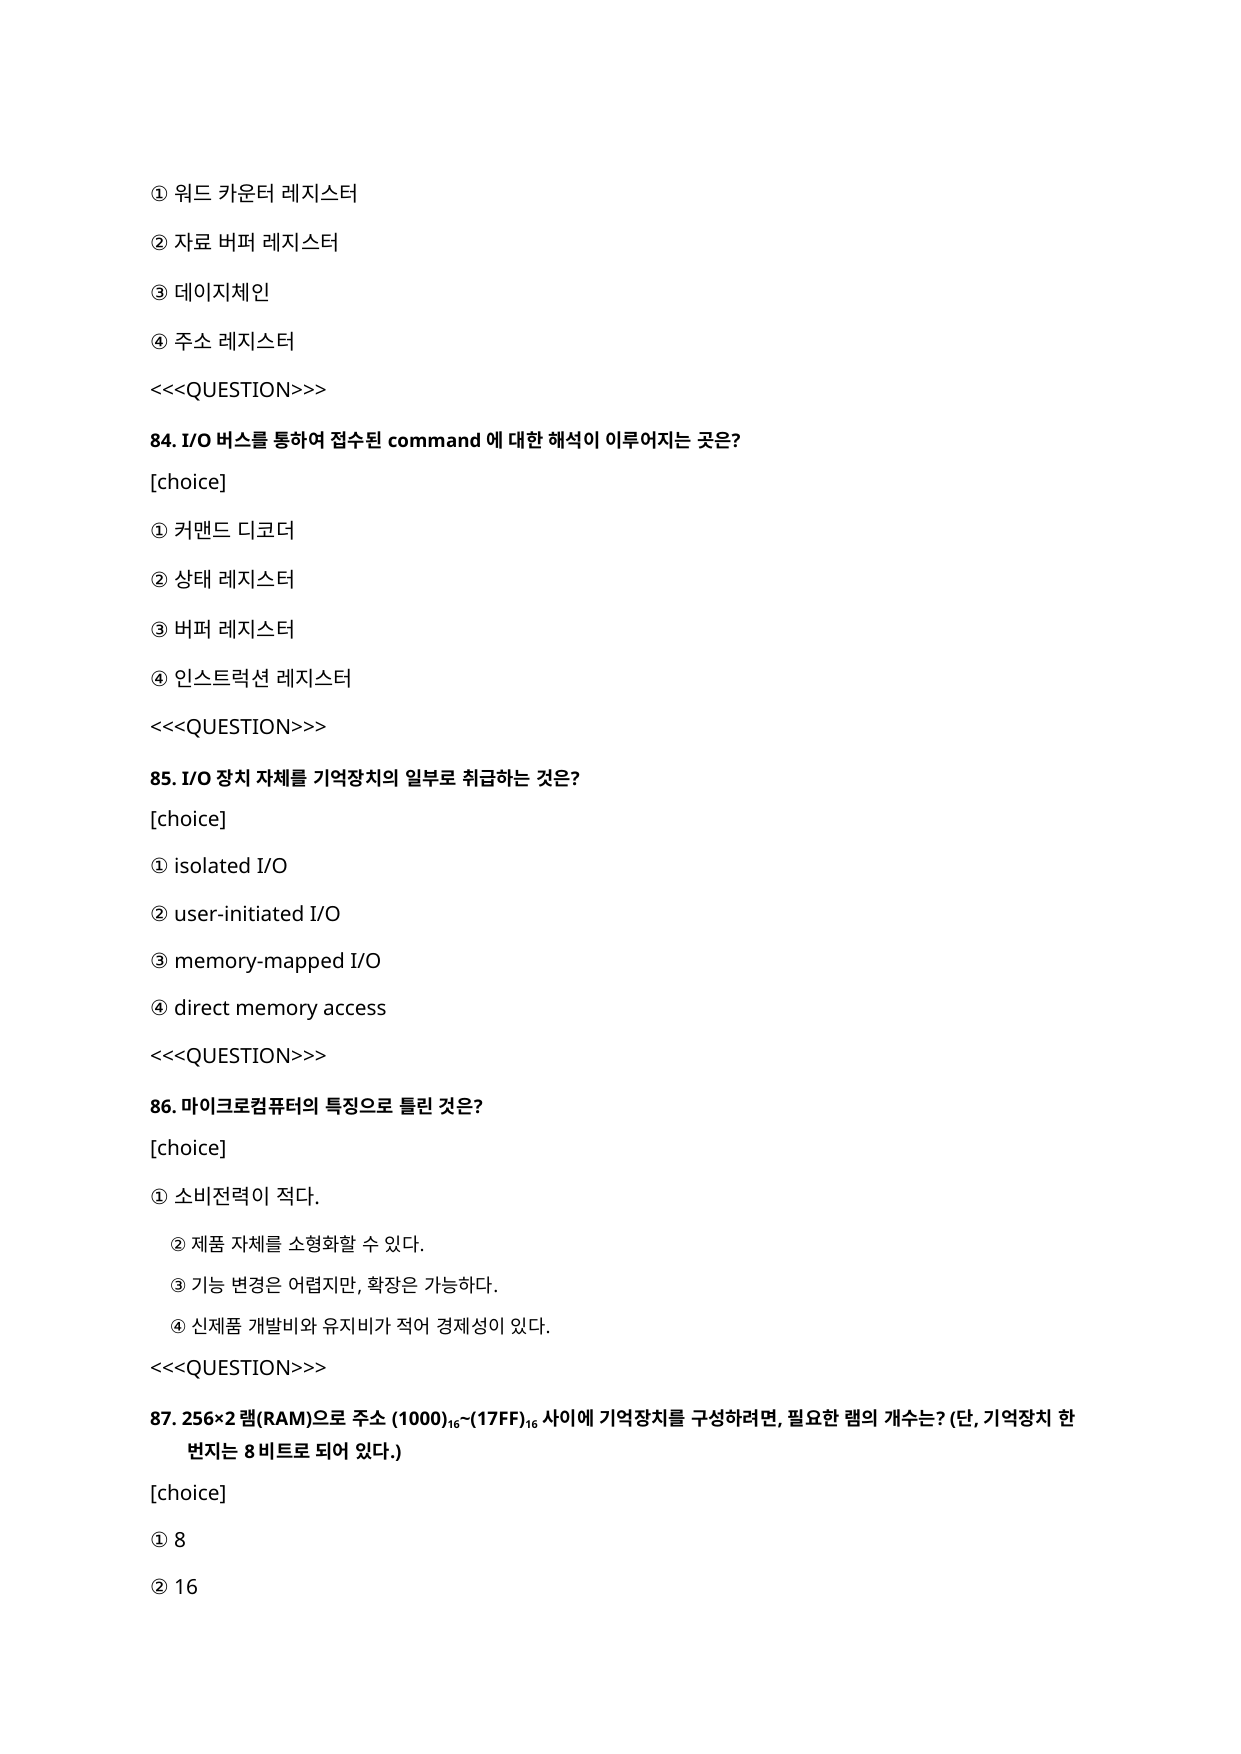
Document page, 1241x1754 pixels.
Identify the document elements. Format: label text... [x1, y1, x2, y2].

text 85. I/O 장치 자체를 기억장치의 일부로 취급하는 것은? [150, 763, 1090, 791]
text ① 8 [150, 1525, 1090, 1553]
text 86. 마이크로컴퓨터의 특징으로 틀린 것은? [150, 1092, 1090, 1119]
text ④ 신제품 개발비와 유지비가 적어 경제성이 있다. [150, 1312, 1090, 1339]
text 87. 256×2램(RAM)으로 주소 (1000)16~(17FF)16 사이에 기억장치를 구성하려면, 필요한 램의 개수는? (단, 기억장치 한 번지는 8비트로 되어 있다.) [150, 1404, 1090, 1464]
text ③ 기능 변경은 어렵지만, 확장은 가능하다. [150, 1271, 1090, 1298]
text ③ memory-mapped I/O [150, 946, 1090, 974]
text ② 16 [150, 1572, 1090, 1601]
text ① isolated I/O [150, 852, 1090, 880]
text ② 상태 레지스터 [150, 564, 1090, 594]
text 84. I/O 버스를 통하여 접수된 command 에 대한 해석이 이루어지는 곳은? [150, 426, 1090, 453]
text ③ 데이지체인 [150, 276, 1090, 306]
text ③ 버퍼 레지스터 [150, 613, 1090, 643]
text <<<QUESTION>>> [150, 712, 1090, 740]
text ① 커맨드 디코더 [150, 514, 1090, 545]
text ② 제품 자체를 소형화할 수 있다. [150, 1230, 1090, 1257]
text ④ 인스트럭션 레지스터 [150, 662, 1090, 693]
text ② user-initiated I/O [150, 899, 1090, 927]
text <<<QUESTION>>> [150, 1353, 1090, 1381]
text ① 소비전력이 적다. [150, 1180, 1090, 1211]
text ① 워드 카운터 레지스터 [150, 177, 1090, 207]
text ② 자료 버퍼 레지스터 [150, 227, 1090, 257]
text [choice] [150, 1478, 1090, 1506]
text [choice] [150, 804, 1090, 833]
text <<<QUESTION>>> [150, 375, 1090, 403]
text [choice] [150, 1133, 1090, 1162]
text <<<QUESTION>>> [150, 1041, 1090, 1069]
text ④ 주소 레지스터 [150, 325, 1090, 356]
text [choice] [150, 467, 1090, 496]
text ④ direct memory access [150, 993, 1090, 1022]
